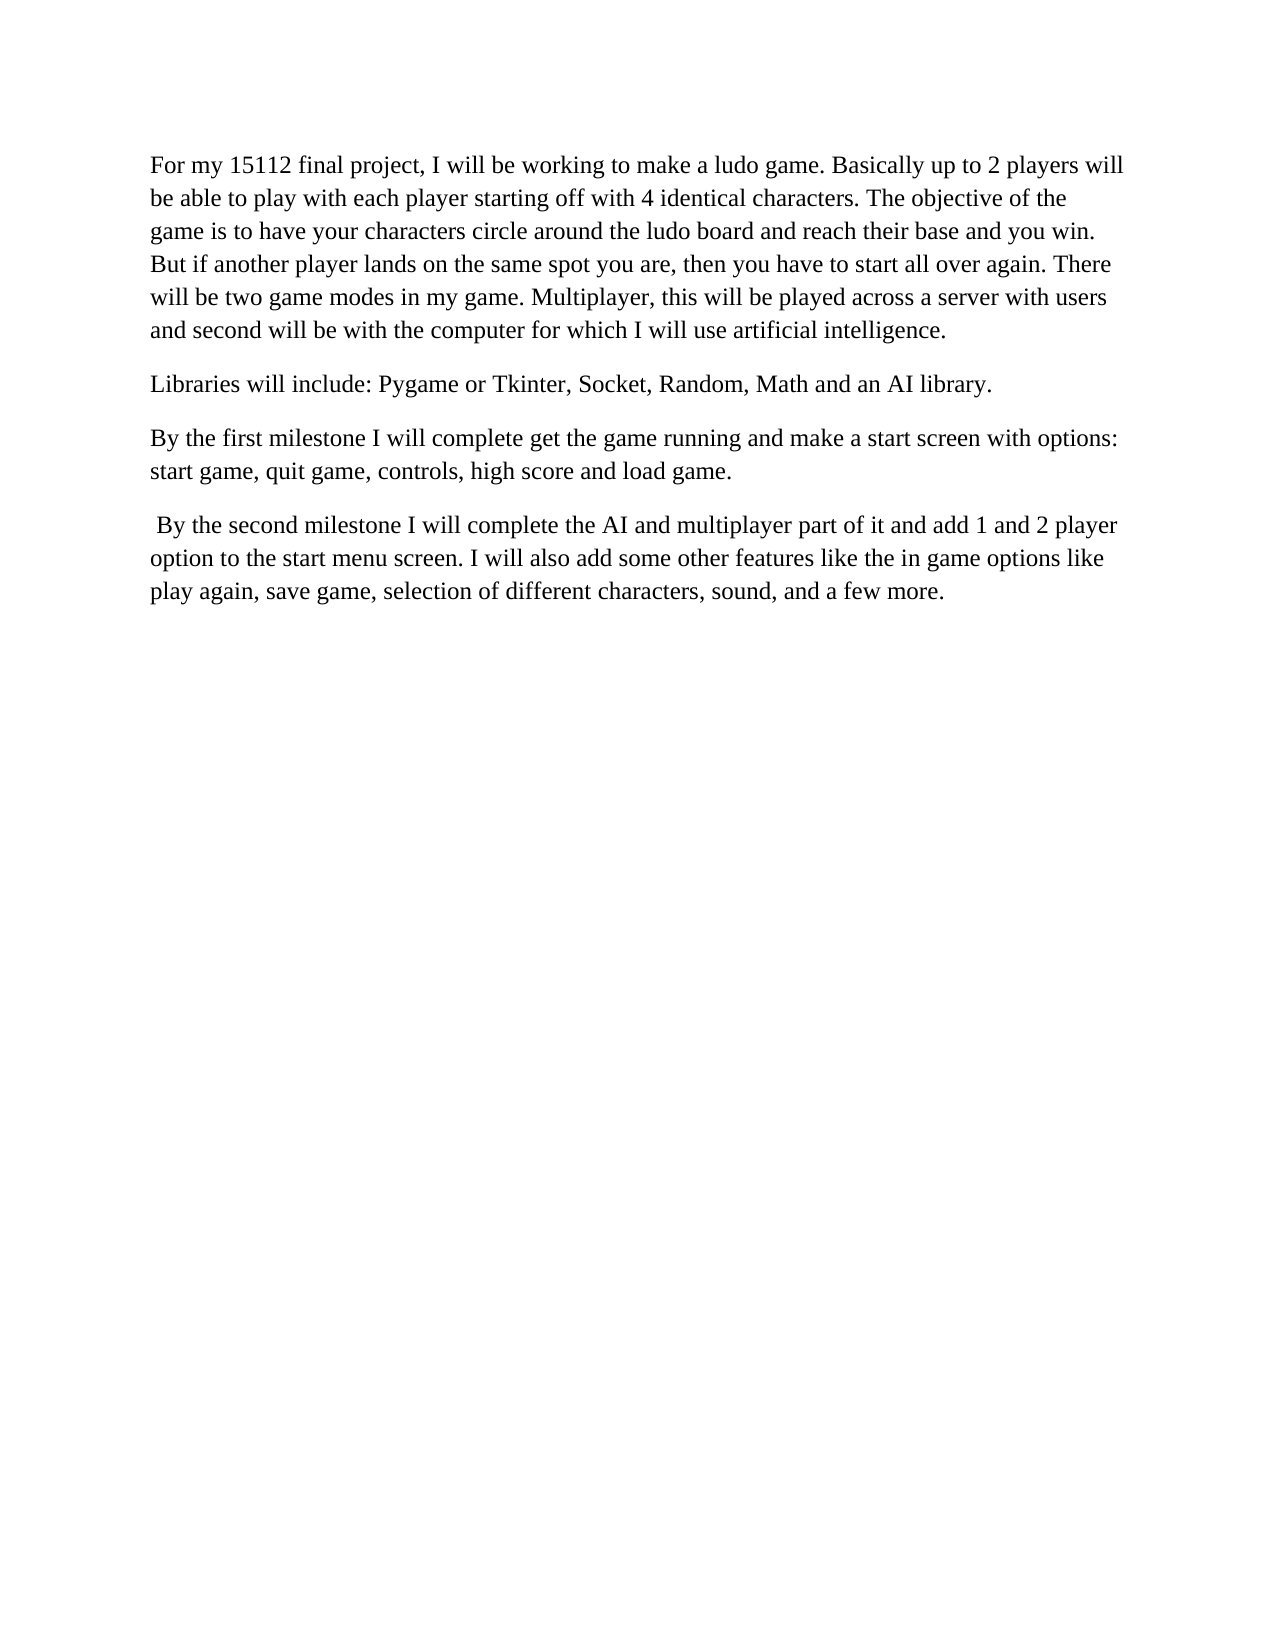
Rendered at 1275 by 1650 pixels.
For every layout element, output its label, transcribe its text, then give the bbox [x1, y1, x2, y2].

text For my 15112 final project, I will be working to make a ludo game. Basically up to 2 players will be able to play with each player starting off with 4 identical characters. The objective of the game is to have your characters circle around the ludo board and reach their base and you win. But if another player lands on the same spot you are, then you have to start all over again. There will be two game modes in my game. Multiplayer, this will be played across a server with users and second will be with the computer for which I will use artificial intelligence. [150, 150, 1125, 344]
text By the first milestone I will complete get the game running and make a start screen with options: start game, quit game, controls, high score and load game. [150, 423, 1125, 484]
text By the second milestone I will complete the AI and multiplayer part of it and add 1 and 2 player option to the start menu screen. I will also add some other features like the in game options like play again, save game, selection of different characters, sound, and a few more. [150, 510, 1125, 604]
text Libraries will include: Pygame or Tkinter, Socket, Random, Math and an AI library. [150, 369, 1125, 398]
